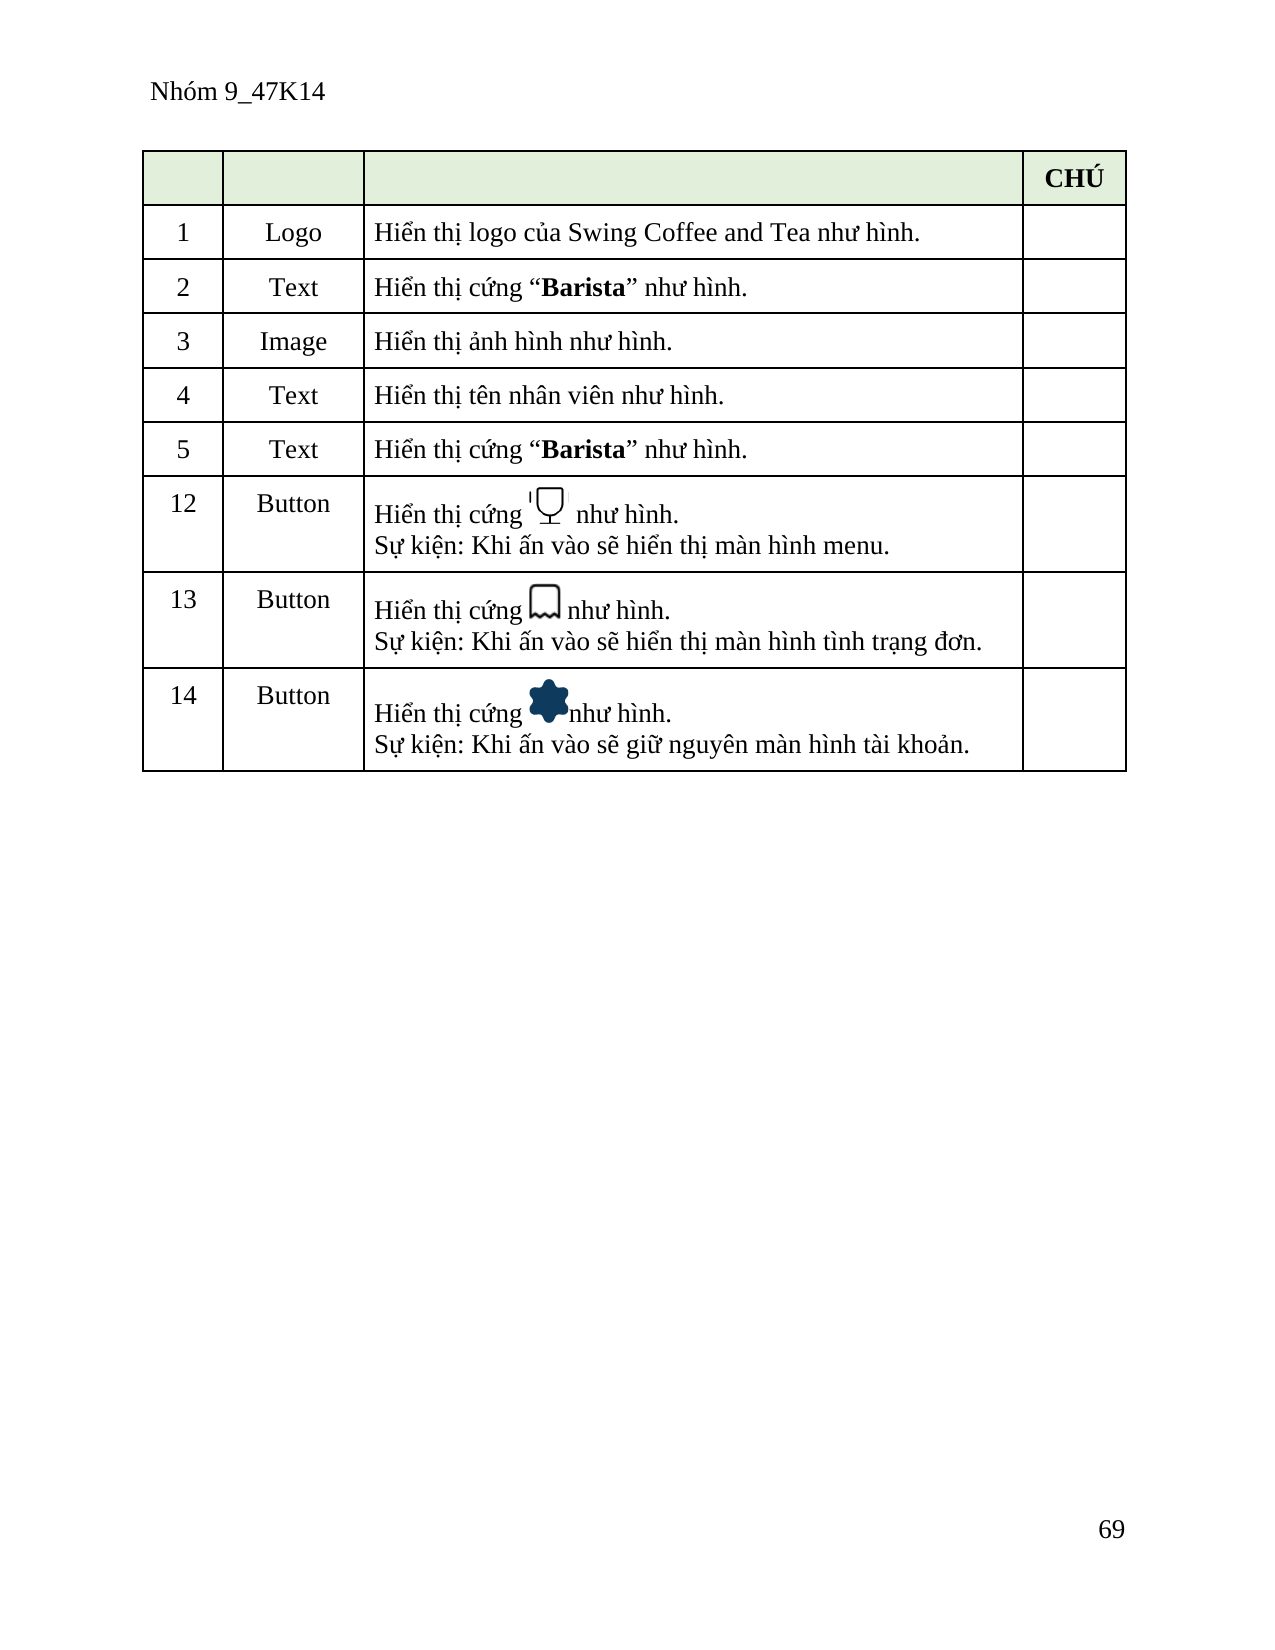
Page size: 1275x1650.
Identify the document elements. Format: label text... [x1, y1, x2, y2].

table_cell Hiển thị cứng “Barista” như hình. [365, 423, 1022, 475]
table_cell 2 [144, 260, 222, 312]
table_header LOẠI [224, 152, 363, 204]
table_cell Hiển thị cứng như hình. Sự kiện: Khi ấn vào sẽ hiển thị màn hình menu. [365, 477, 1022, 571]
table_cell [1024, 206, 1125, 258]
table_cell Hiển thị ảnh hình như hình. [365, 314, 1022, 367]
table_cell 1 [144, 206, 222, 258]
table_cell Text [224, 260, 363, 312]
table_cell 14 [144, 669, 222, 770]
table_cell Hiển thị cứng “Barista” như hình. [365, 260, 1022, 312]
table_cell Hiển thị cứng như hình. Sự kiện: Khi ấn vào sẽ giữ nguyên màn hình tài khoản. [365, 669, 1022, 770]
table_cell Text [224, 369, 363, 421]
table_cell [1024, 573, 1125, 667]
table_cell [1024, 314, 1125, 367]
table_cell Button [224, 477, 363, 571]
table_cell Logo [224, 206, 363, 258]
table_cell Hiển thị logo của Swing Coffee and Tea như hình. [365, 206, 1022, 258]
table_cell [1024, 369, 1125, 421]
table_cell Hiển thị tên nhân viên như hình. [365, 369, 1022, 421]
table_cell Text [224, 423, 363, 475]
table_header STT [144, 152, 222, 204]
table_cell 4 [144, 369, 222, 421]
table_cell [1024, 477, 1125, 571]
table_cell Image [224, 314, 363, 367]
table_cell 13 [144, 573, 222, 667]
table_cell [1024, 669, 1125, 770]
table_cell Hiển thị cứng như hình. Sự kiện: Khi ấn vào sẽ hiển thị màn hình tình trạng đơn. [365, 573, 1022, 667]
table_cell 12 [144, 477, 222, 571]
table_cell [1024, 260, 1125, 312]
table_cell Button [224, 669, 363, 770]
table_cell 5 [144, 423, 222, 475]
picture [529, 679, 569, 723]
picture [529, 487, 569, 524]
table_cell [1024, 423, 1125, 475]
table_header GHI CHÚ [1024, 152, 1125, 204]
table_header MÔ TẢ [365, 152, 1022, 204]
table_cell 3 [144, 314, 222, 367]
picture [529, 583, 561, 620]
table_cell Button [224, 573, 363, 667]
